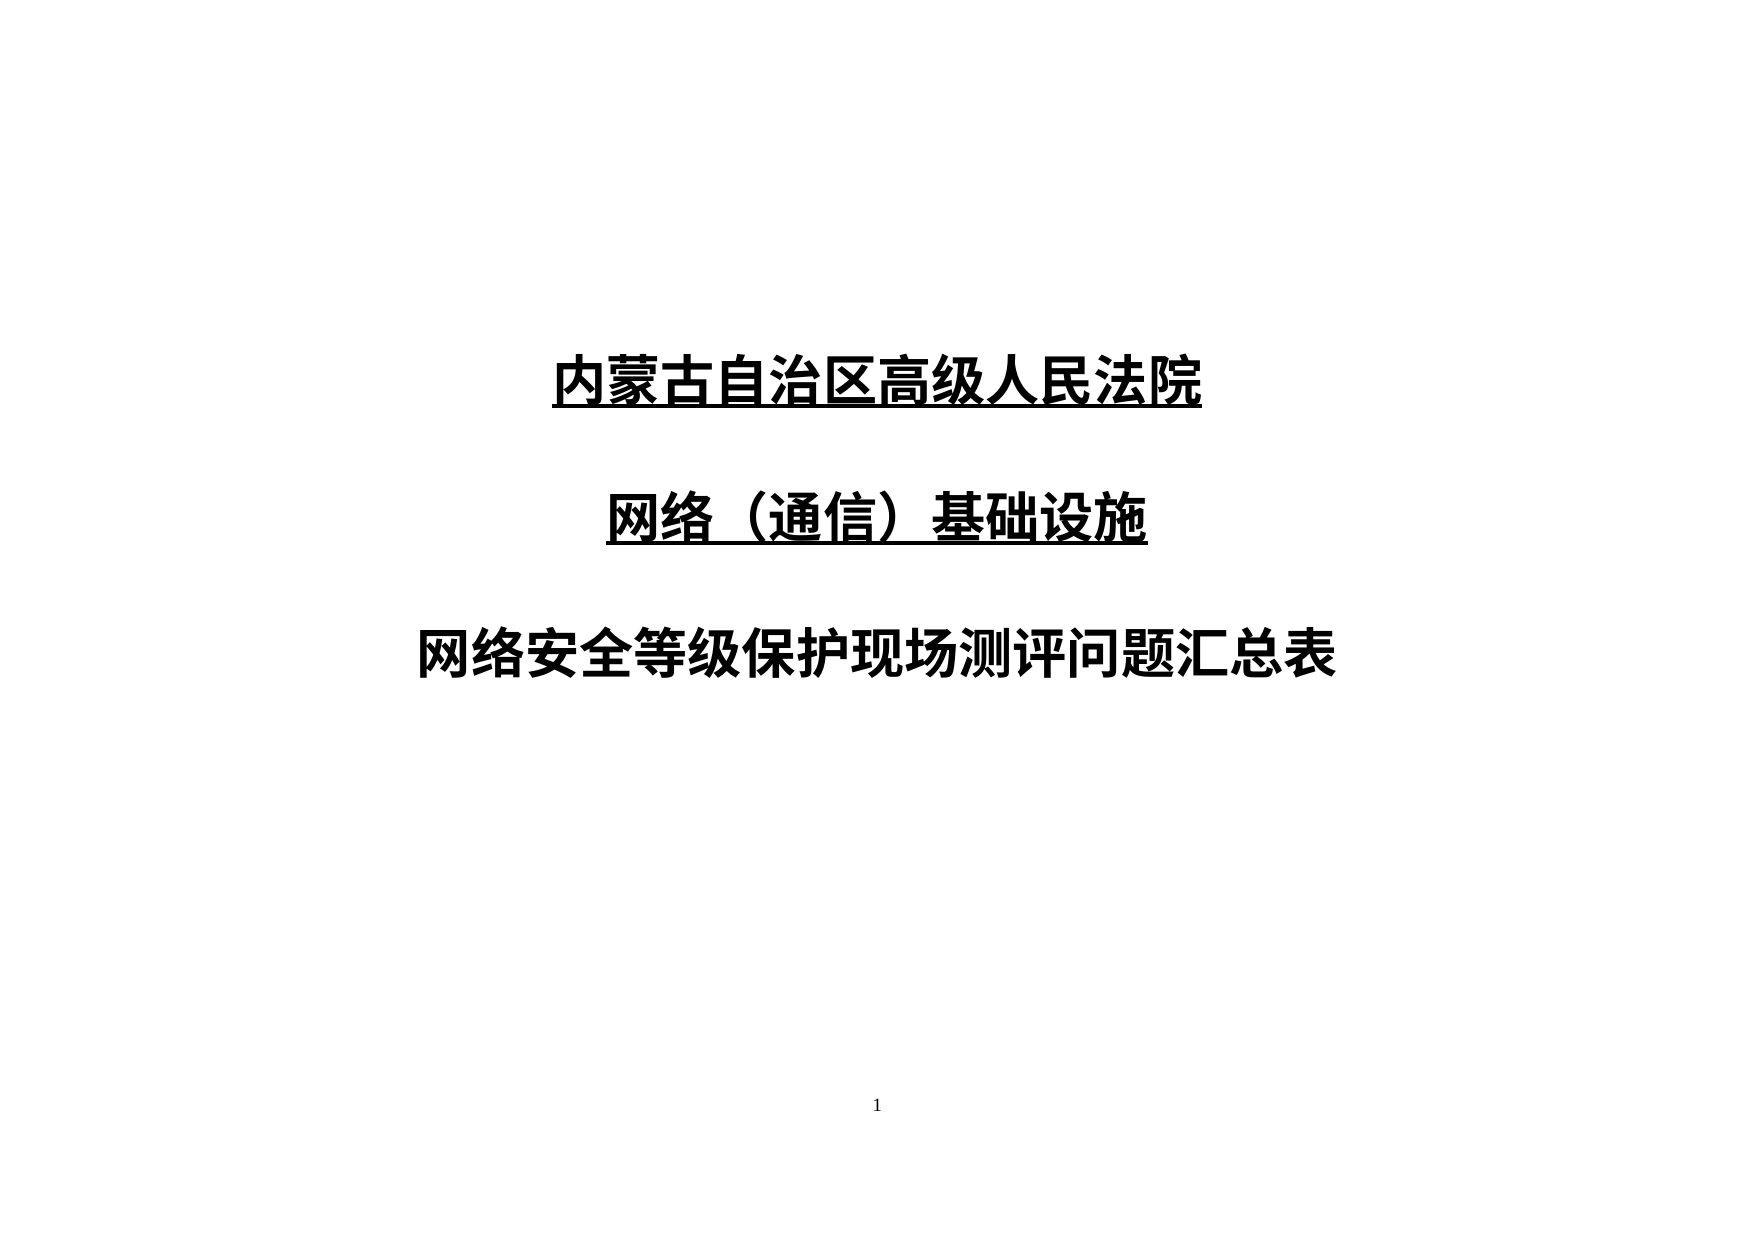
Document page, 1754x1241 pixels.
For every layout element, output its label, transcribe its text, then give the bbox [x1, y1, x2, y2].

text 网络安全等级保护现场测评问题汇总表 [150, 601, 1604, 699]
text 网络（通信）基础设施 [150, 465, 1604, 562]
text 内蒙古自治区高级人民法院 [150, 328, 1604, 426]
